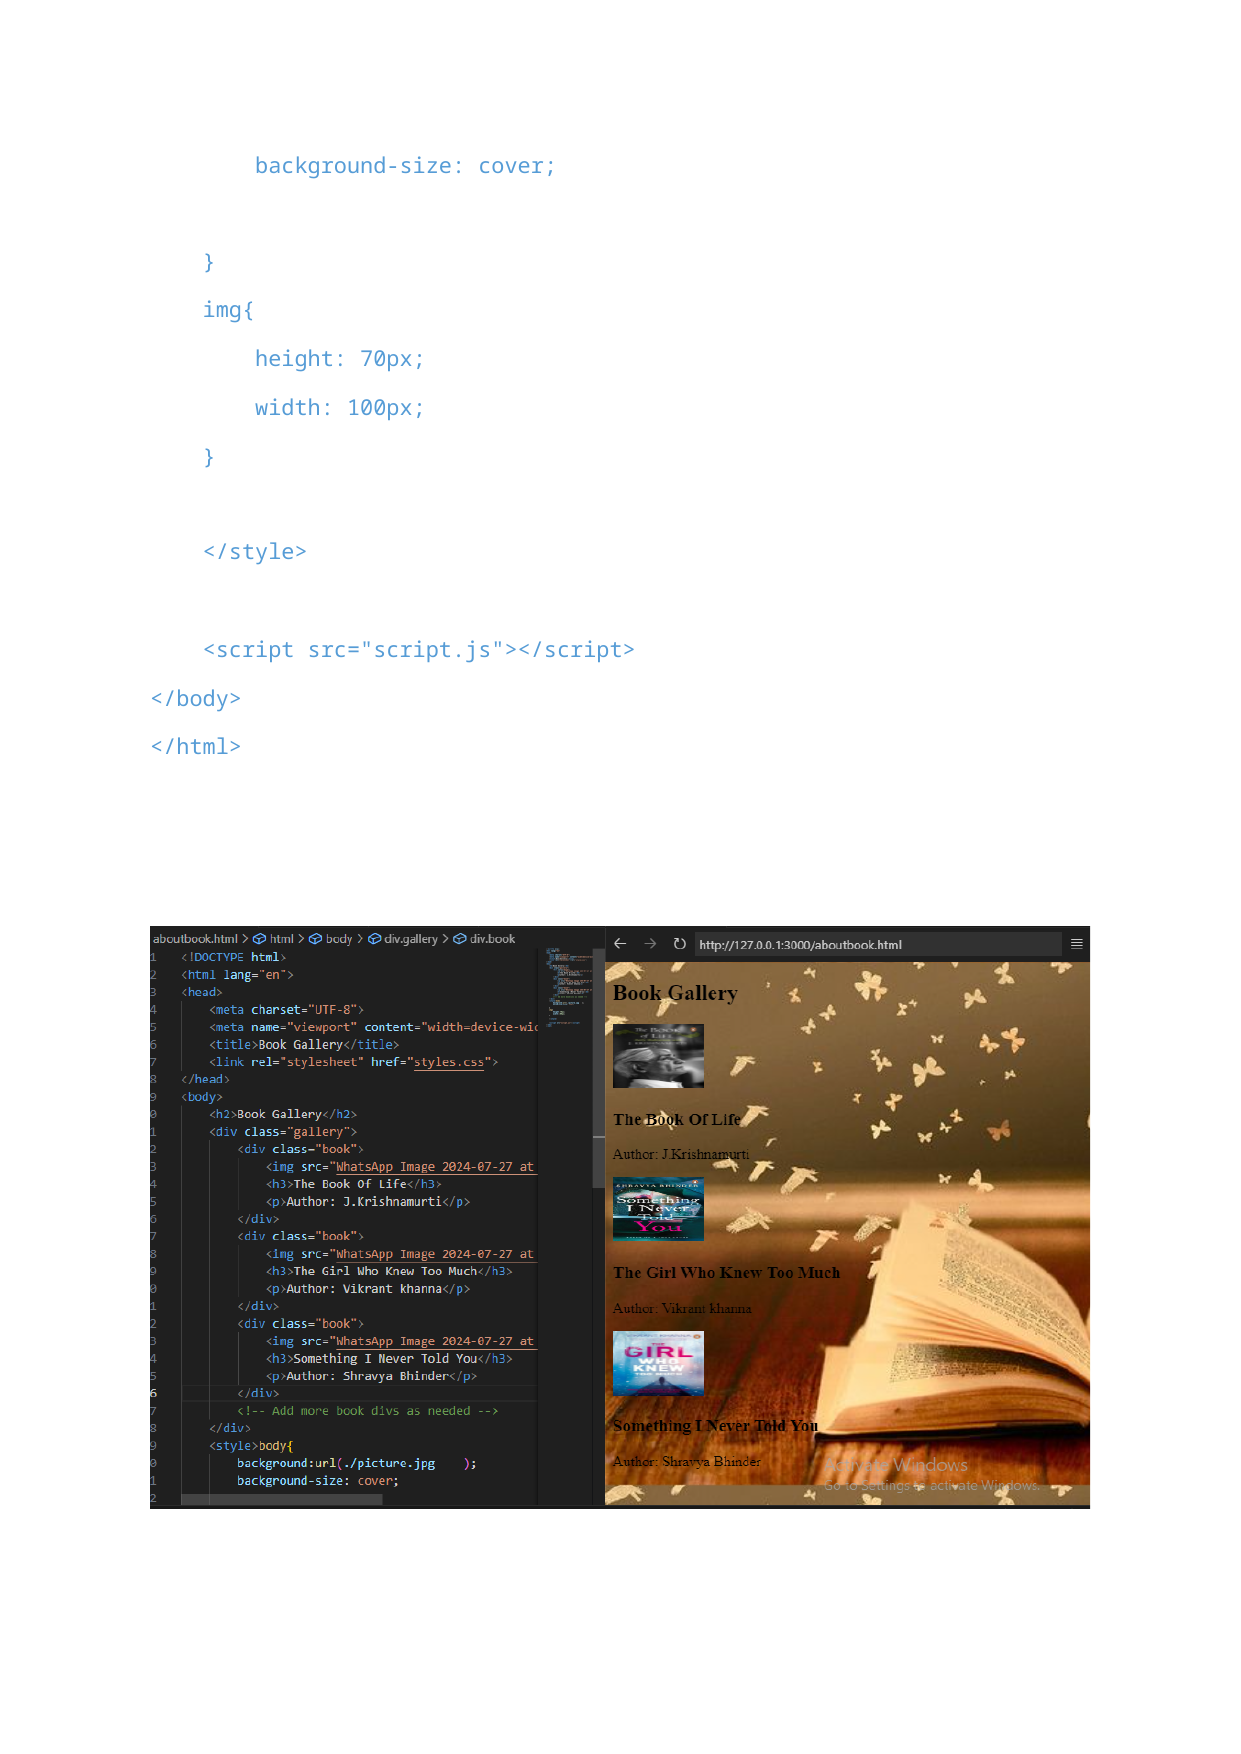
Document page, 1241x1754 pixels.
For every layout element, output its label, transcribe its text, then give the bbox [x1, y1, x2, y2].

text img{ [150, 294, 1090, 324]
text background-size: cover; [150, 150, 1090, 180]
text </html> [150, 731, 1090, 761]
text </style> [150, 536, 1090, 566]
text <script src="script.js"></script> [150, 634, 1090, 663]
text </body> [150, 682, 1090, 712]
text } [150, 441, 1090, 470]
text width: 100px; [150, 392, 1090, 422]
text } [150, 246, 1090, 275]
text height: 70px; [150, 343, 1090, 373]
picture [150, 926, 1091, 1509]
